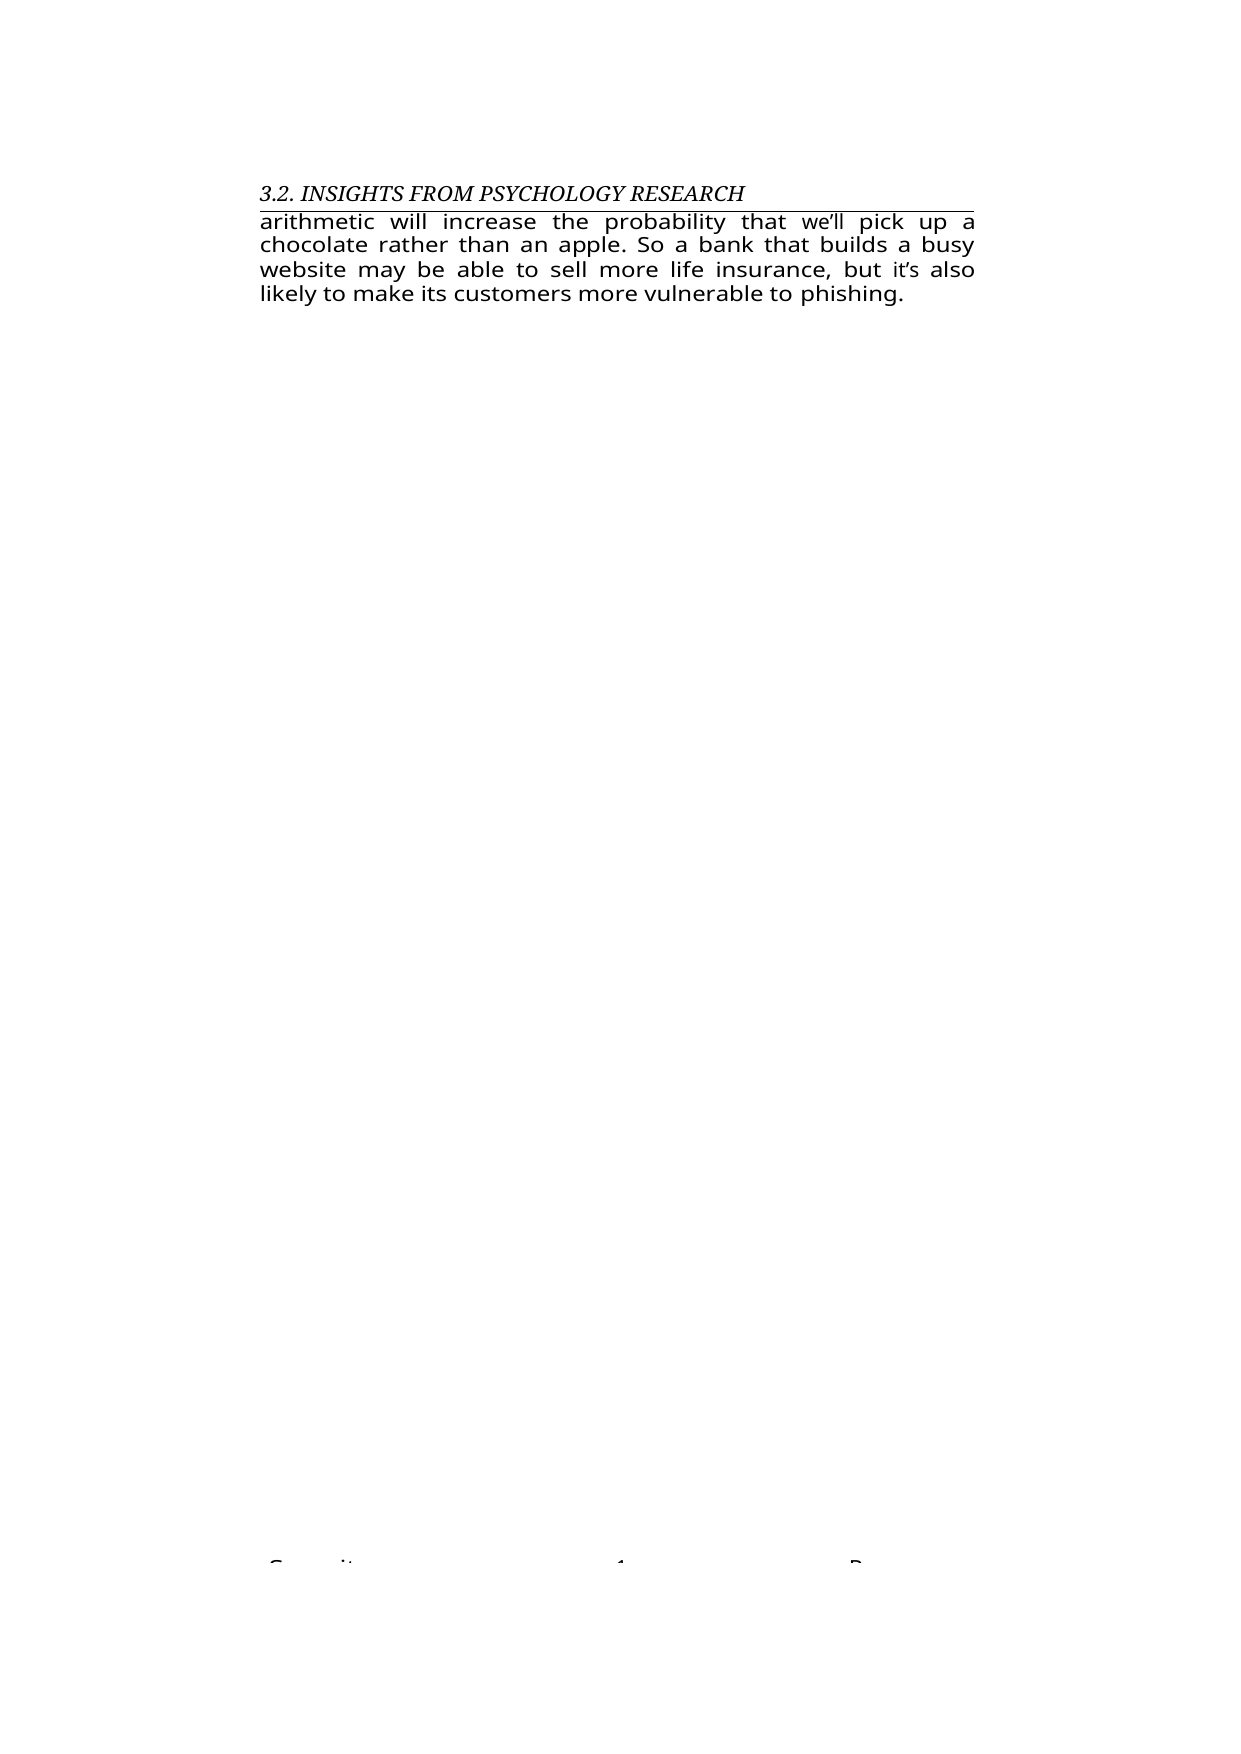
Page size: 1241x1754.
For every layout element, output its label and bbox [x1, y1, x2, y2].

text [259, 210, 975, 307]
